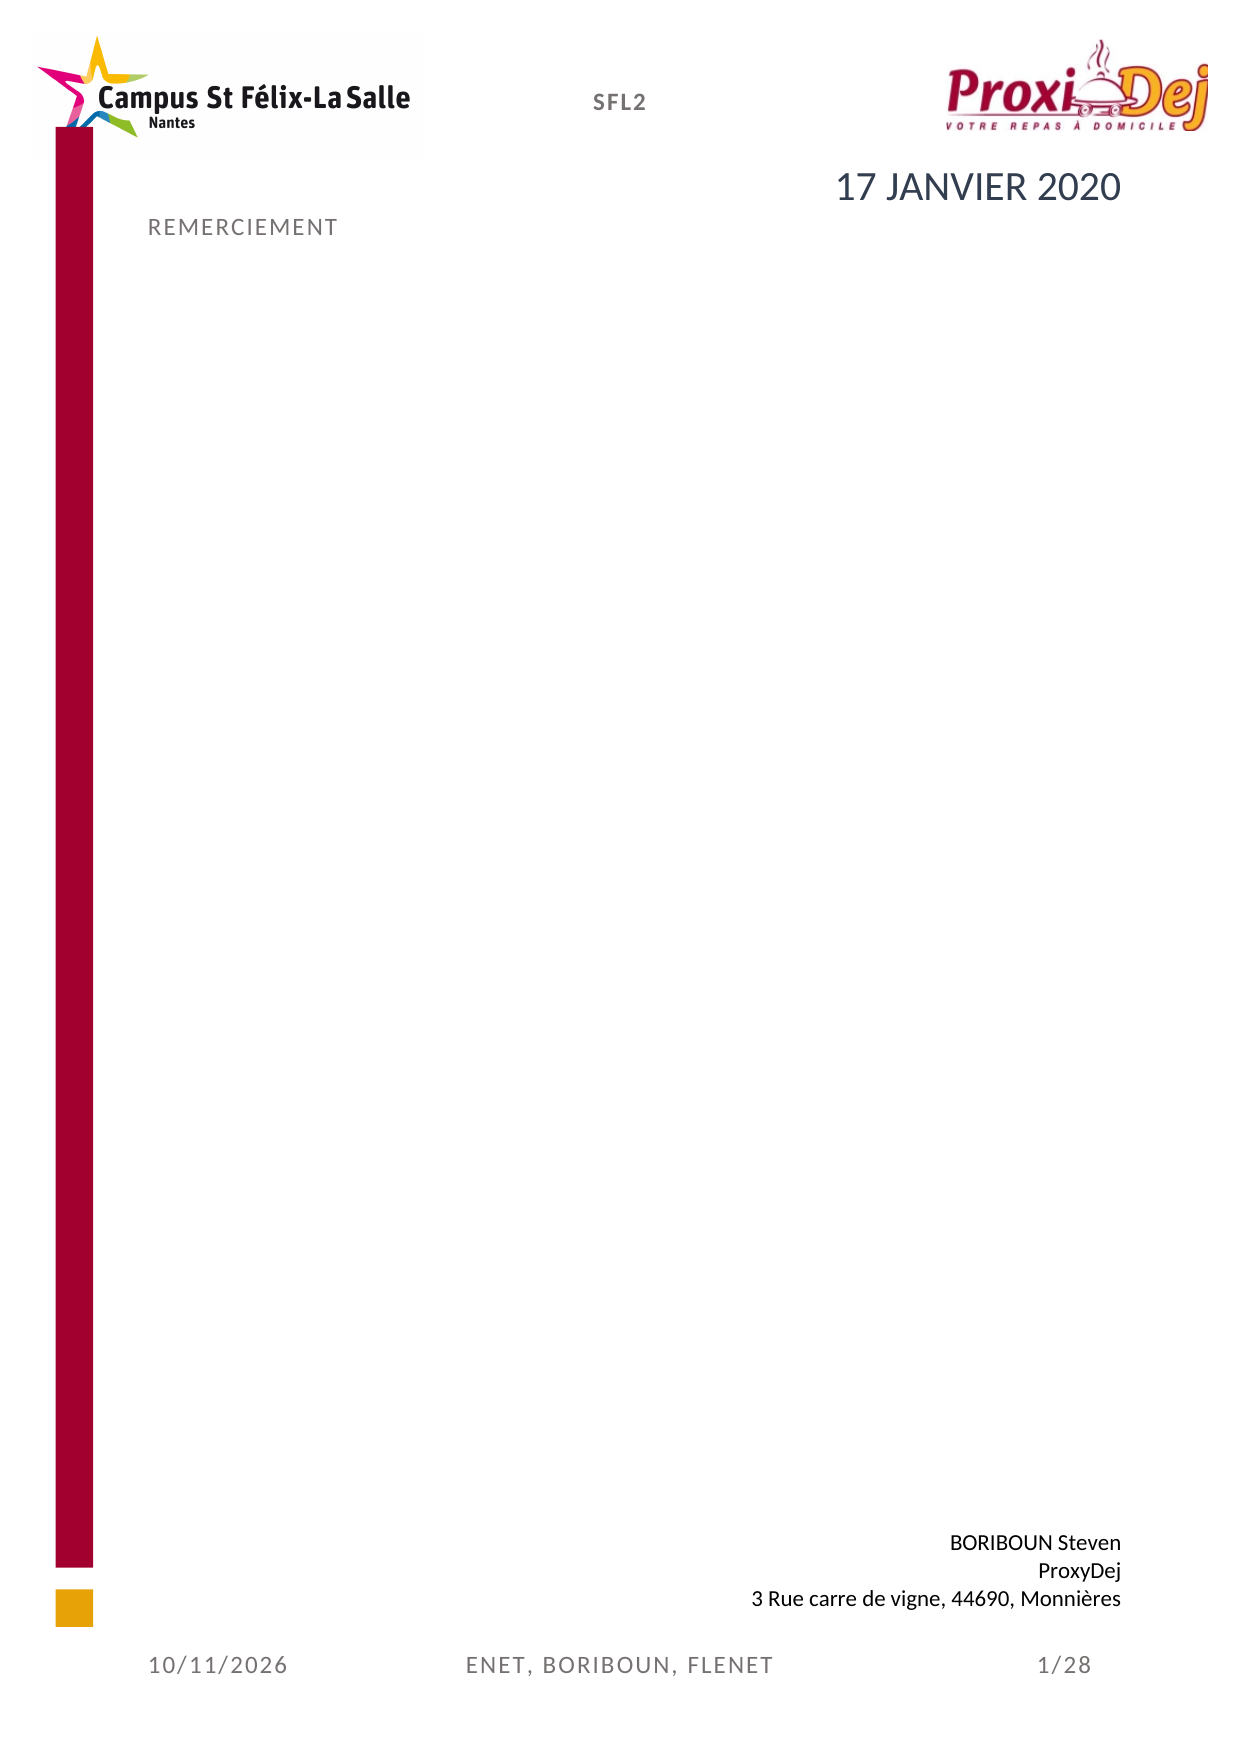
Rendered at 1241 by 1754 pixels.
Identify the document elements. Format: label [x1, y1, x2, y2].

picture [31, 34, 424, 159]
picture [945, 39, 1207, 130]
